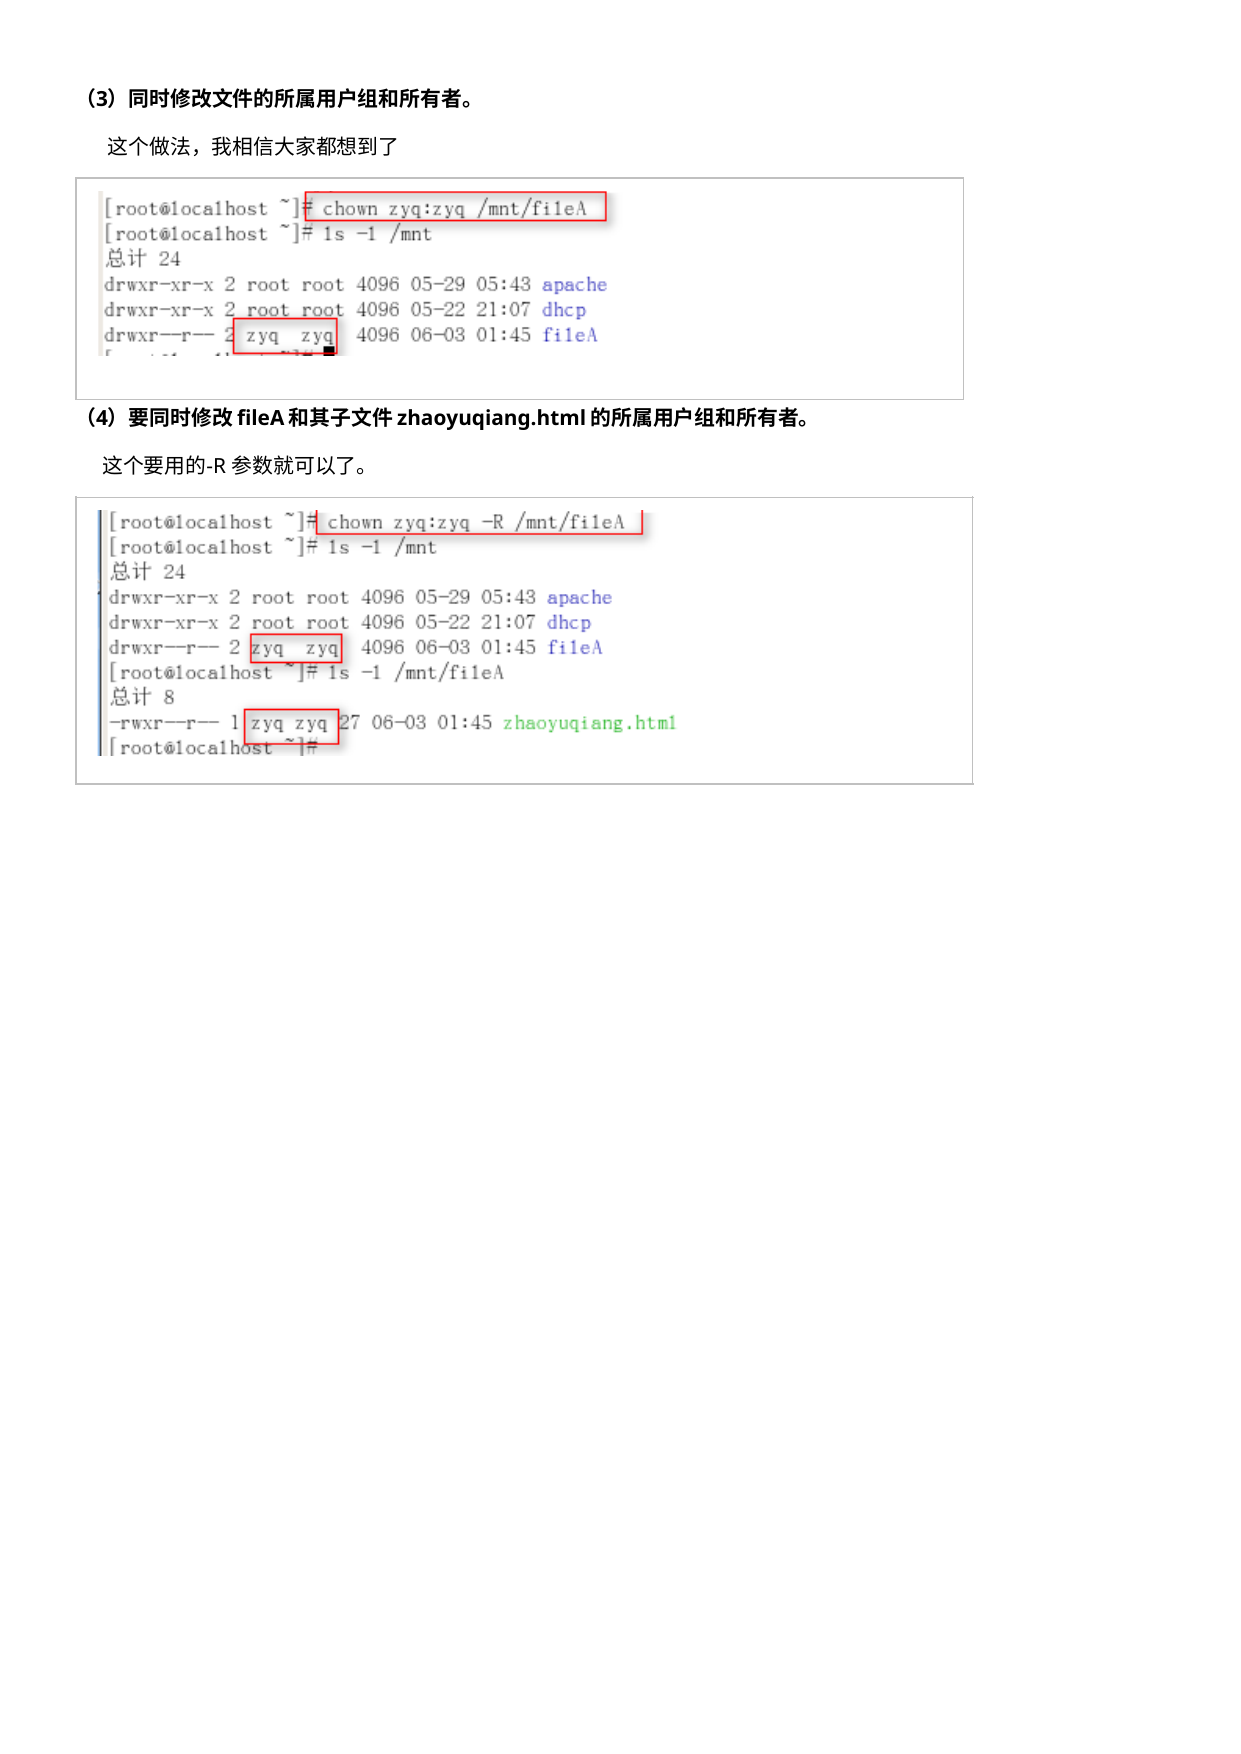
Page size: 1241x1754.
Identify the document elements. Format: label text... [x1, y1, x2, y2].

text 这个做法，我相信大家都想到了 [75, 129, 1165, 161]
table_header [77, 179, 963, 398]
text （4）要同时修改fileA和其子文件zhaoyuqiang.html的所属用户组和所有者。 [75, 400, 1165, 433]
text （3）同时修改文件的所属用户组和所有者。 [75, 81, 1165, 113]
table_header [77, 498, 972, 783]
picture [97, 510, 950, 756]
text 这个要用的-R 参数就可以了。 [75, 448, 1165, 481]
picture [97, 191, 937, 356]
